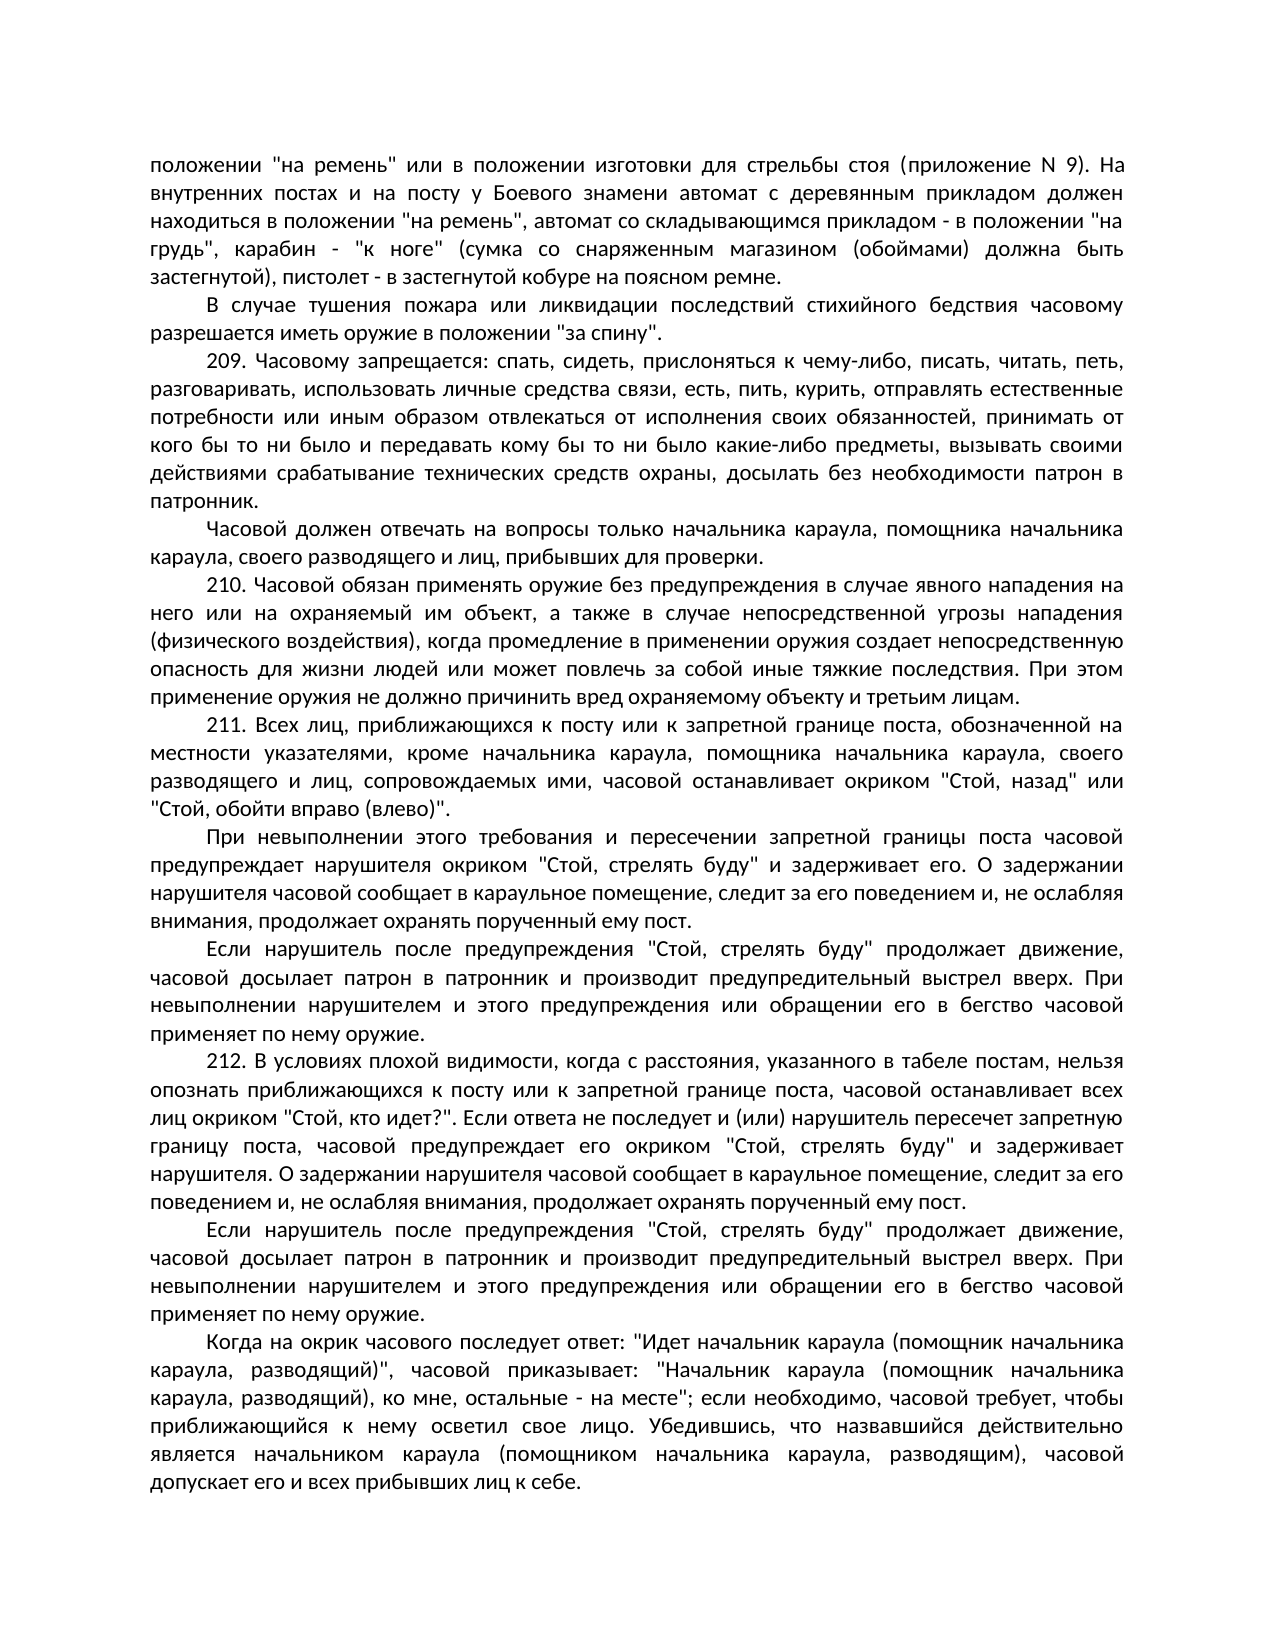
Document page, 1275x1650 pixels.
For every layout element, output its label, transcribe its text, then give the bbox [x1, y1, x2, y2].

text Часовой должен отвечать на вопросы только начальника караула, помощника начальника караула, своего разводящего и лиц, прибывших для проверки. [150, 514, 1125, 570]
text 210. Часовой обязан применять оружие без предупреждения в случае явного нападения на него или на охраняемый им объект, а также в случае непосредственной угрозы нападения (физического воздействия), когда промедление в применении оружия создает непосредственную опасность для жизни людей или может повлечь за собой иные тяжкие последствия. При этом применение оружия не должно причинить вред охраняемому объекту и третьим лицам. [150, 570, 1125, 710]
text Когда на окрик часового последует ответ: "Идет начальник караула (помощник начальника караула, разводящий)", часовой приказывает: "Начальник караула (помощник начальника караула, разводящий), ко мне, остальные - на месте"; если необходимо, часовой требует, чтобы приближающийся к нему осветил свое лицо. Убедившись, что назвавшийся действительно является начальником караула (помощником начальника караула, разводящим), часовой допускает его и всех прибывших лиц к себе. [150, 1327, 1125, 1495]
text 212. В условиях плохой видимости, когда с расстояния, указанного в табеле постам, нельзя опознать приближающихся к посту или к запретной границе поста, часовой останавливает всех лиц окриком "Стой, кто идет?". Если ответа не последует и (или) нарушитель пересечет запретную границу поста, часовой предупреждает его окриком "Стой, стрелять буду" и задерживает нарушителя. О задержании нарушителя часовой сообщает в караульное помещение, следит за его поведением и, не ослабляя внимания, продолжает охранять порученный ему пост. [150, 1047, 1125, 1215]
text 209. Часовому запрещается: спать, сидеть, прислоняться к чему-либо, писать, читать, петь, разговаривать, использовать личные средства связи, есть, пить, курить, отправлять естественные потребности или иным образом отвлекаться от исполнения своих обязанностей, принимать от кого бы то ни было и передавать кому бы то ни было какие-либо предметы, вызывать своими действиями срабатывание технических средств охраны, досылать без необходимости патрон в патронник. [150, 346, 1125, 514]
text В случае тушения пожара или ликвидации последствий стихийного бедствия часовому разрешается иметь оружие в положении "за спину". [150, 290, 1125, 346]
text Если нарушитель после предупреждения "Стой, стрелять буду" продолжает движение, часовой досылает патрон в патронник и производит предупредительный выстрел вверх. При невыполнении нарушителем и этого предупреждения или обращении его в бегство часовой применяет по нему оружие. [150, 934, 1125, 1047]
text При невыполнении этого требования и пересечении запретной границы поста часовой предупреждает нарушителя окриком "Стой, стрелять буду" и задерживает его. О задержании нарушителя часовой сообщает в караульное помещение, следит за его поведением и, не ослабляя внимания, продолжает охранять порученный ему пост. [150, 822, 1125, 934]
text 211. Всех лиц, приближающихся к посту или к запретной границе поста, обозначенной на местности указателями, кроме начальника караула, помощника начальника караула, своего разводящего и лиц, сопровождаемых ими, часовой останавливает окриком "Стой, назад" или "Стой, обойти вправо (влево)". [150, 710, 1125, 822]
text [150, 150, 1125, 290]
text Если нарушитель после предупреждения "Стой, стрелять буду" продолжает движение, часовой досылает патрон в патронник и производит предупредительный выстрел вверх. При невыполнении нарушителем и этого предупреждения или обращении его в бегство часовой применяет по нему оружие. [150, 1215, 1125, 1327]
